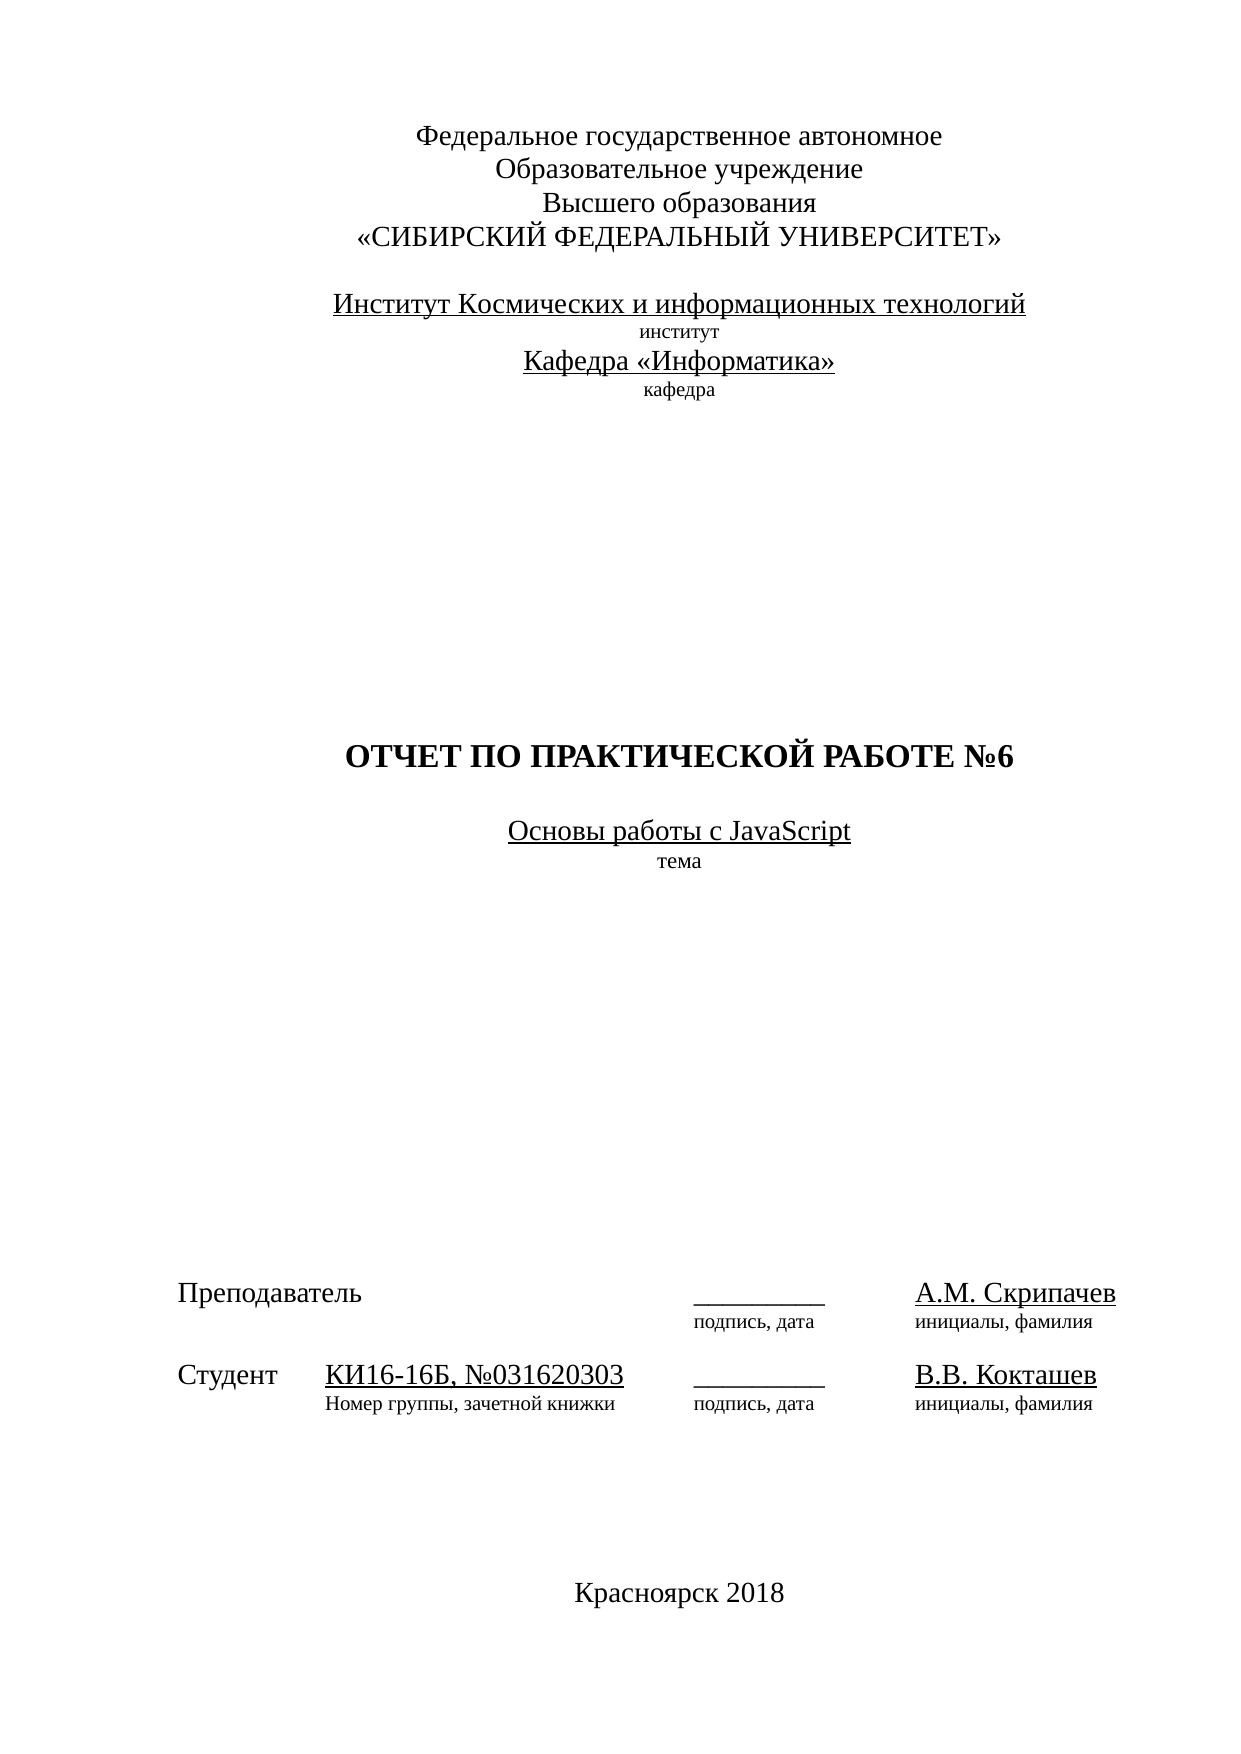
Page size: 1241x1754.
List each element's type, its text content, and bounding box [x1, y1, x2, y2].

text ОТЧЕТ ПО ПРАКТИЧЕСКОЙ РАБОТЕ №6 [177, 736, 1181, 775]
text Высшего образования [177, 185, 1181, 219]
text «СИБИРСКИЙ ФЕДЕРАЛЬНЫЙ УНИВЕРСИТЕТ» [177, 219, 1181, 252]
text Федеральное государственное автономное [177, 118, 1181, 152]
text Студент КИ16-16Б, №031620303 _________ В.В. Кокташев [177, 1357, 1181, 1391]
text Образовательное учреждение [177, 152, 1181, 185]
text подпись, дата инициалы, фамилия [620, 1309, 1181, 1333]
text кафедра [177, 377, 1181, 401]
text тема [177, 847, 1181, 873]
text Кафедра «Информатика» [177, 343, 1181, 377]
text Институт Космических и информационных технологий [177, 286, 1181, 319]
text Основы работы с JavaScript [177, 813, 1181, 847]
text Номер группы, зачетной книжки подпись, дата инициалы, фамилия [251, 1391, 1181, 1415]
text Преподаватель _________ А.М. Скрипачев [177, 1276, 1181, 1309]
text институт [177, 319, 1181, 343]
text Красноярск 2018 [177, 1575, 1181, 1609]
